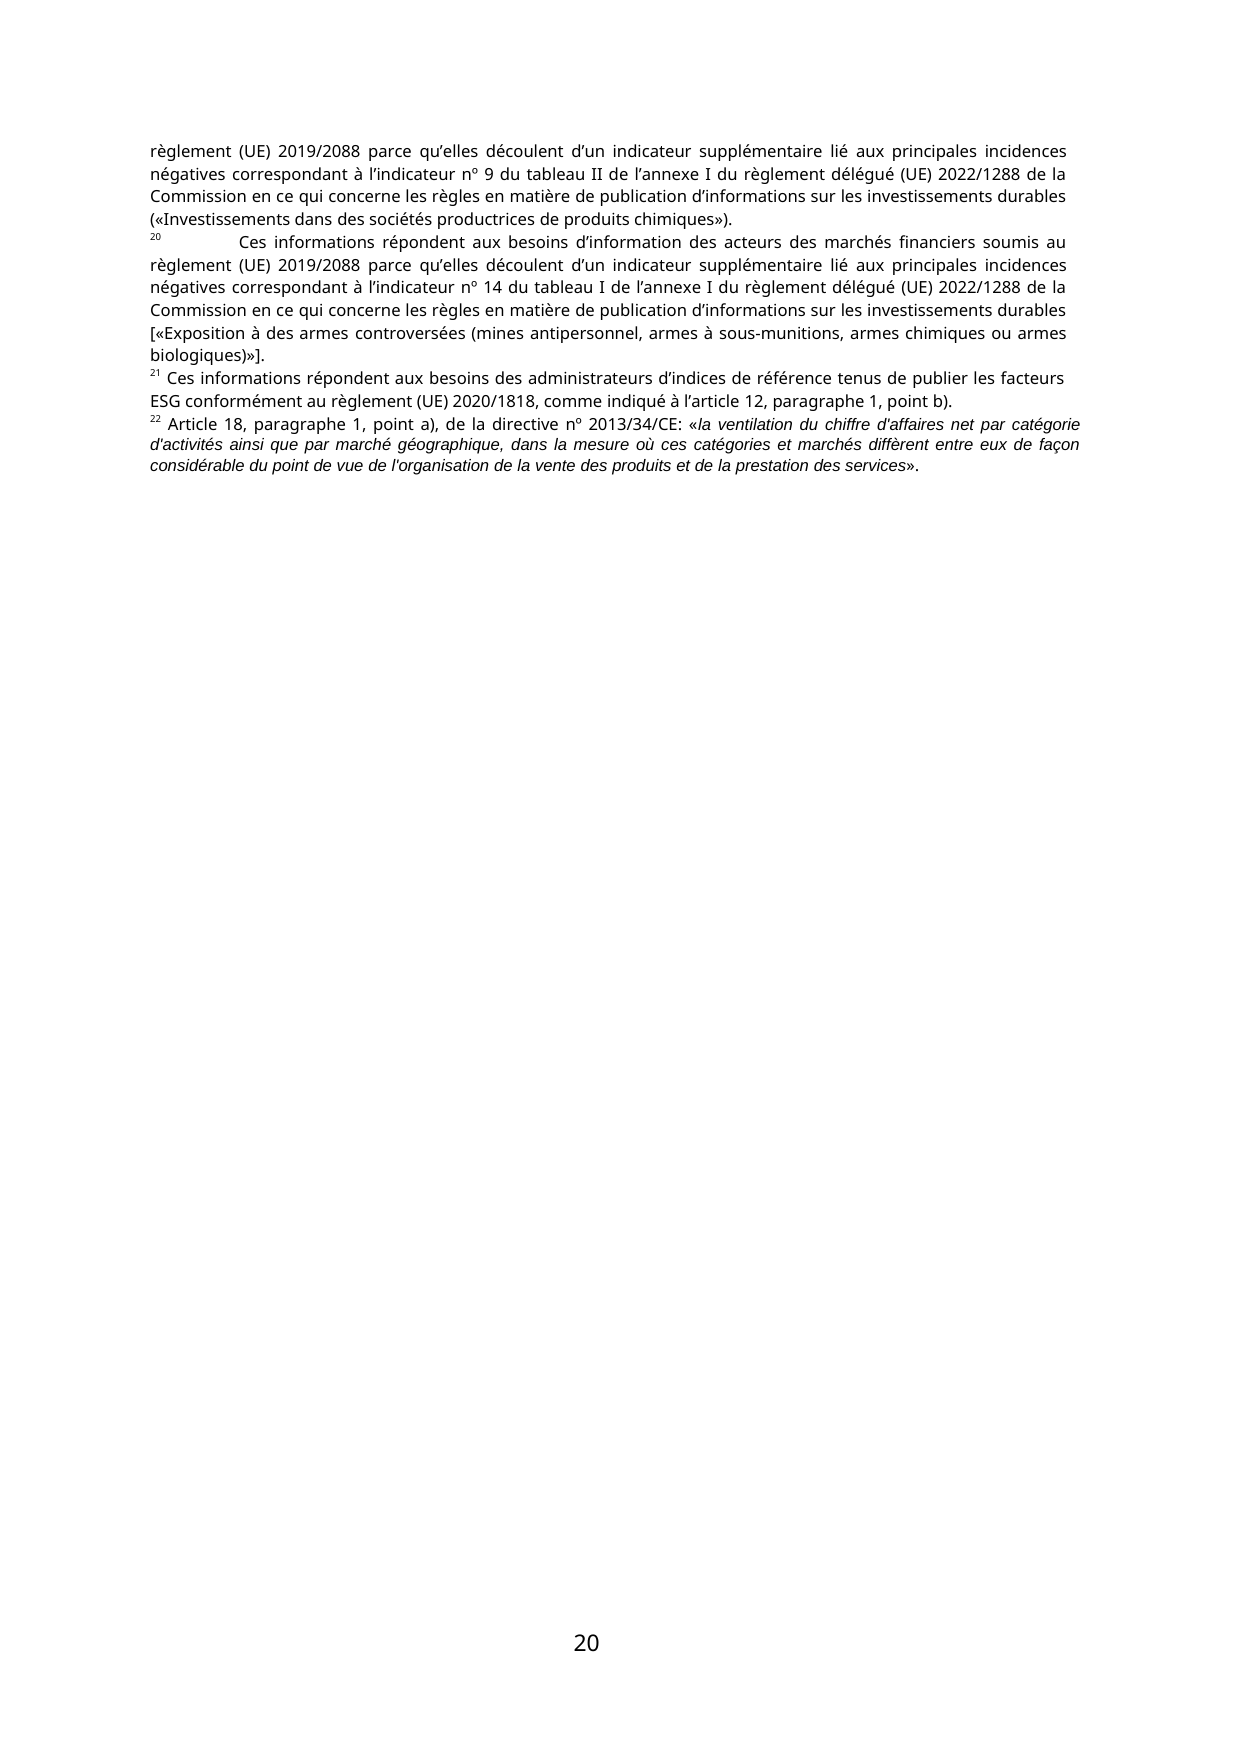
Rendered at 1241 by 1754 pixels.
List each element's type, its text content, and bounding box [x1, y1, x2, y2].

text 21 Ces informations répondent aux besoins des administrateurs d’indices de référence tenus de publier les facteurs ESG conformément au règlement (UE) 2020/1818, comme indiqué à l’article 12, paragraphe 1, point b). [150, 367, 1066, 412]
text 20 Ces informations répondent aux besoins d’information des acteurs des marchés financiers soumis au règlement (UE) 2019/2088 parce qu’elles découlent d’un indicateur supplémentaire lié aux principales incidences négatives correspondant à l’indicateur nº 14 du tableau I de l’annexe I du règlement délégué (UE) 2022/1288 de la Commission en ce qui concerne les règles en matière de publication d’informations sur les investissements durables [«Exposition à des armes controversées (mines antipersonnel, armes à sous-munitions, armes chimiques ou armes biologiques)»]. [150, 230, 1067, 367]
text 22 Article 18, paragraphe 1, point a), de la directive nº 2013/34/CE: «la ventilation du chiffre d'affaires net par catégorie d'activités ainsi que par marché géographique, dans la mesure où ces catégories et marchés diffèrent entre eux de façon considérable du point de vue de l'organisation de la vente des produits et de la prestation des services». [150, 412, 1081, 477]
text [150, 139, 1067, 230]
